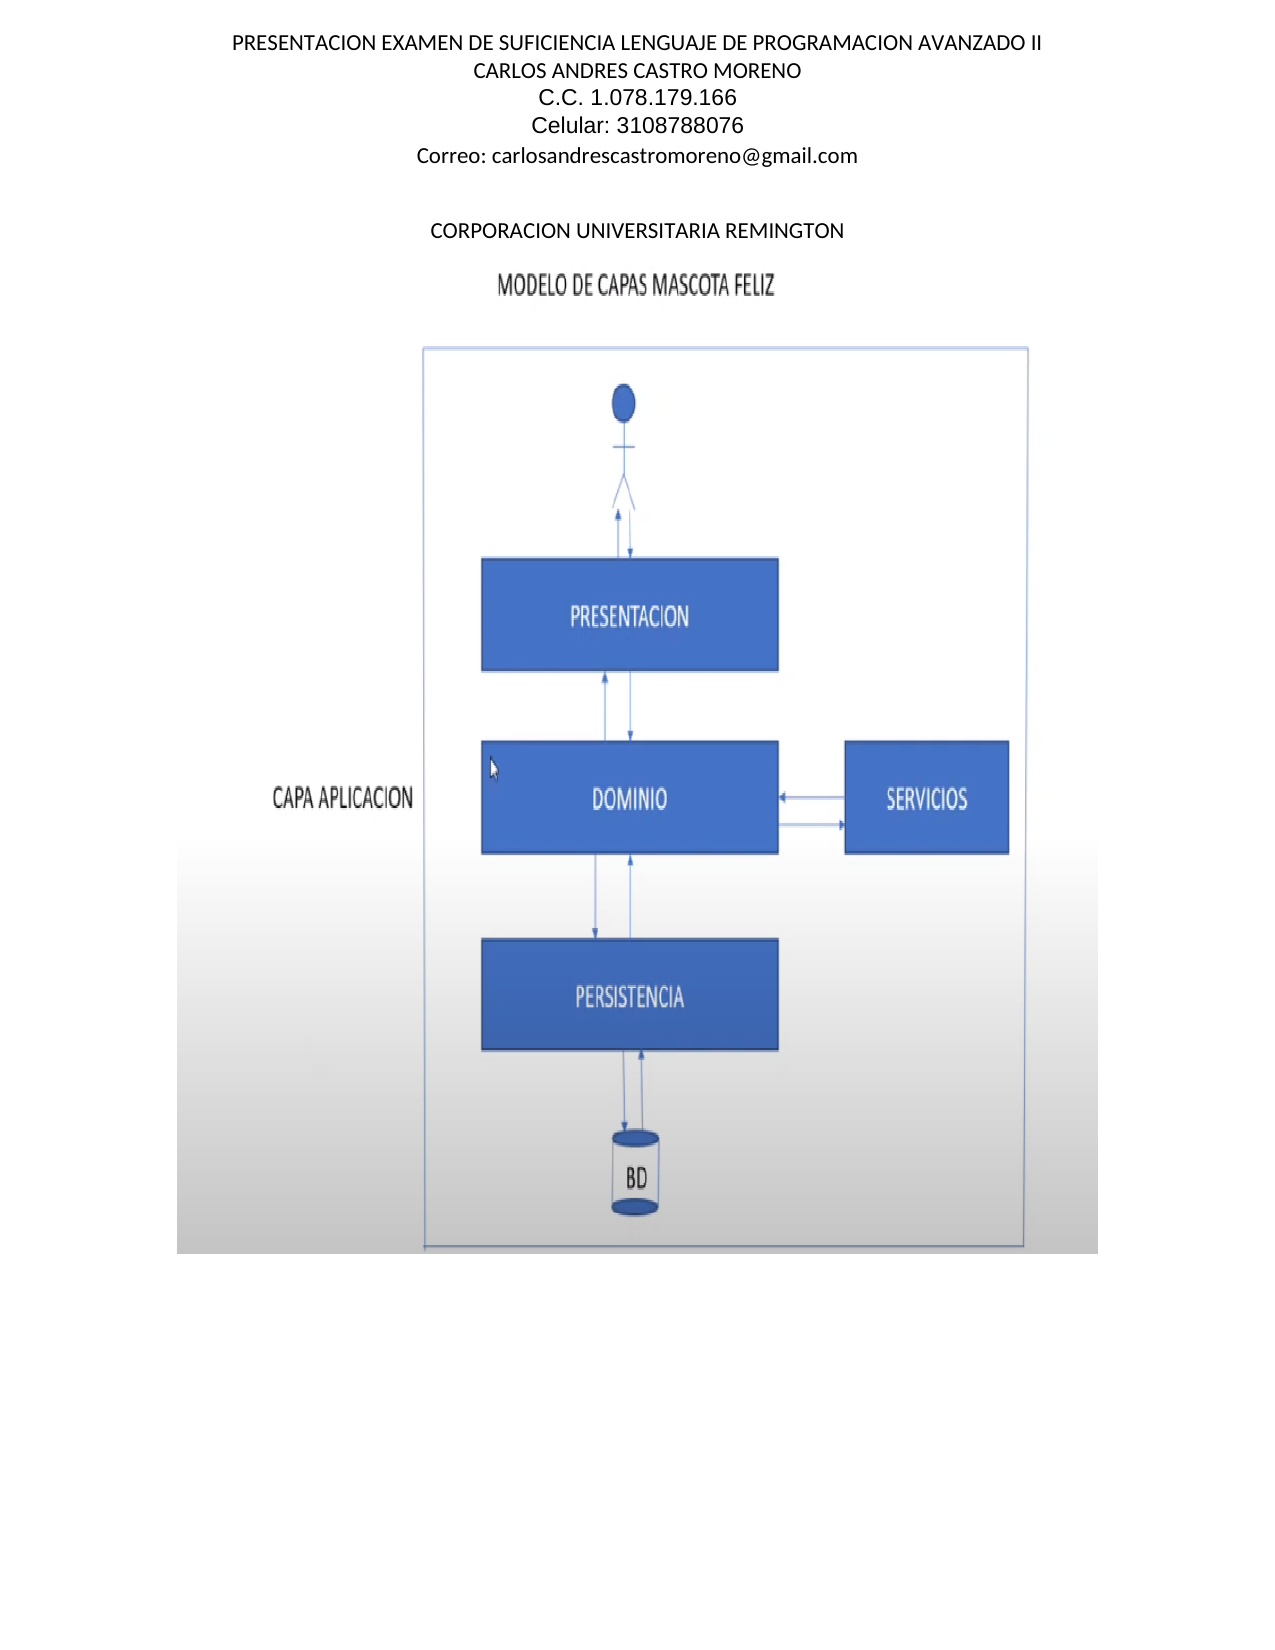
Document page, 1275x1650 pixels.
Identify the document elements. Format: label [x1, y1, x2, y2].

picture [177, 243, 1098, 1254]
